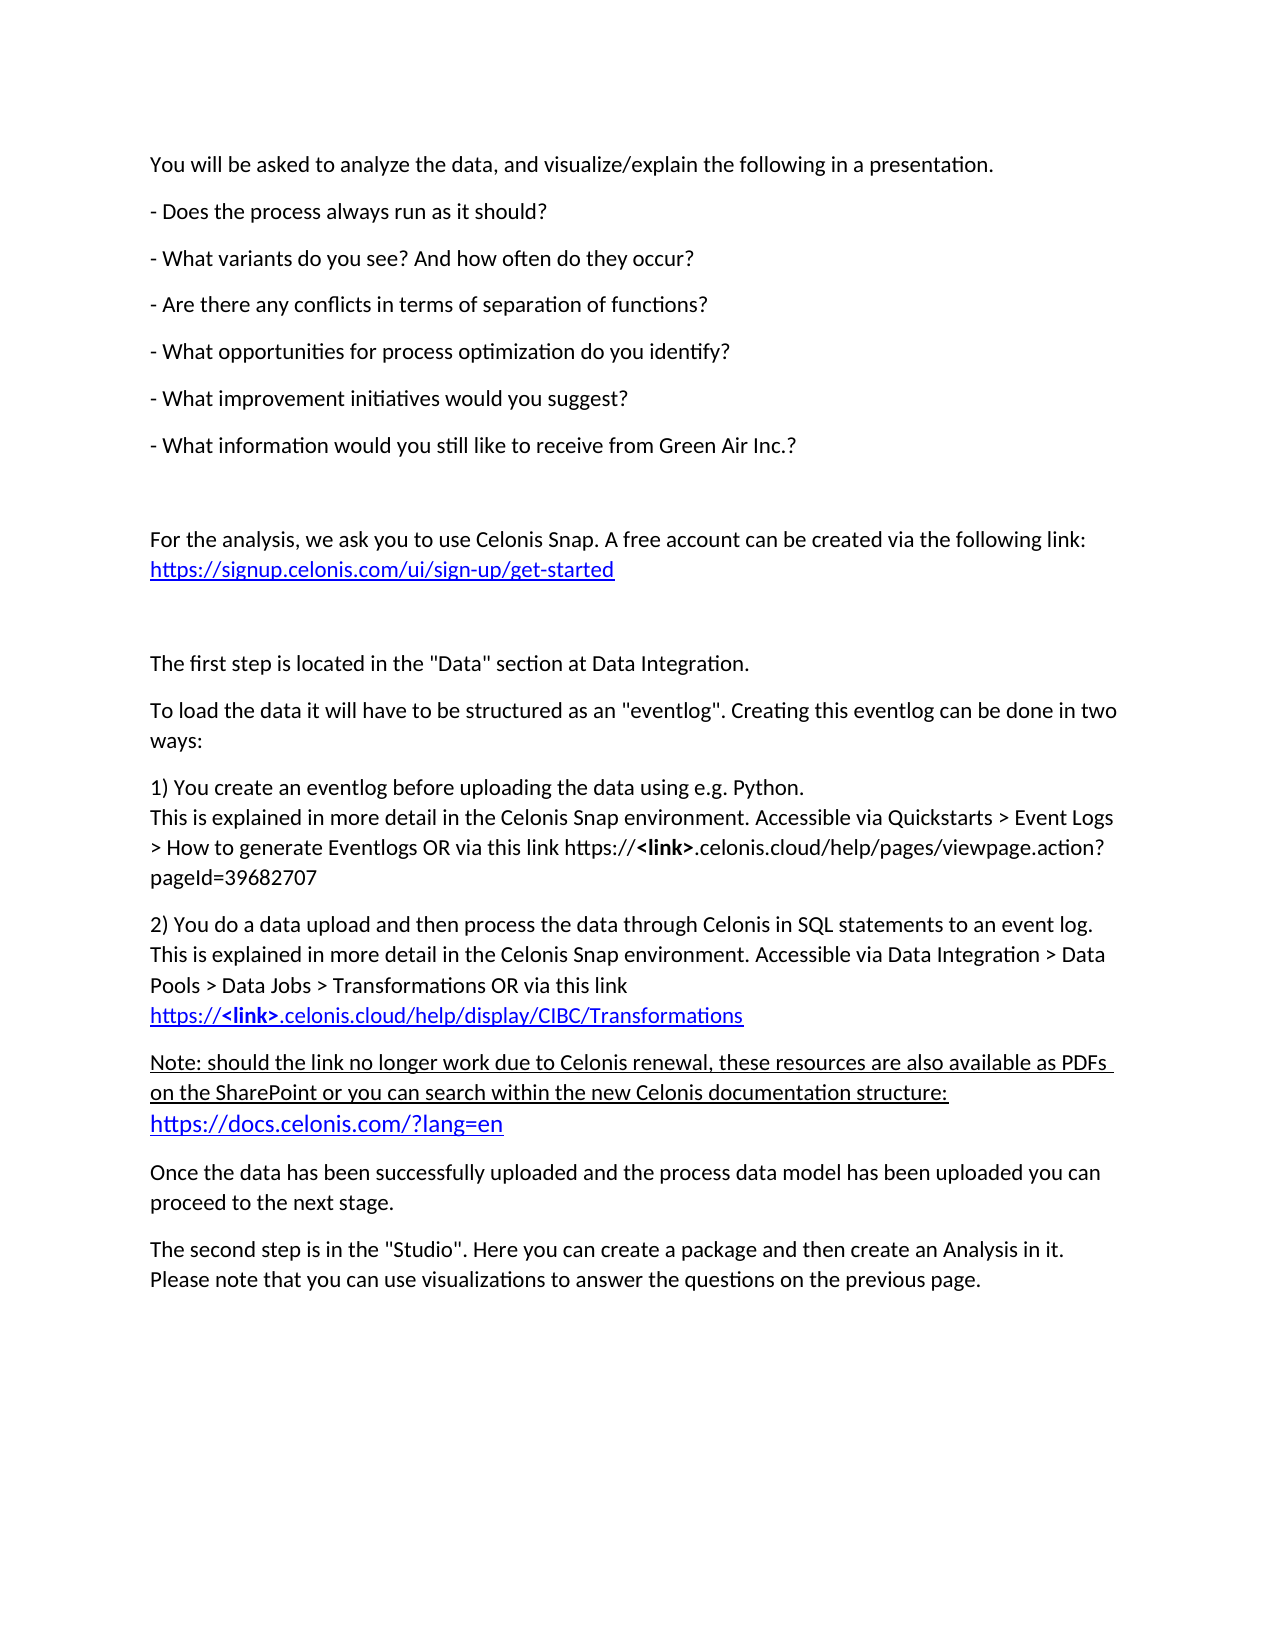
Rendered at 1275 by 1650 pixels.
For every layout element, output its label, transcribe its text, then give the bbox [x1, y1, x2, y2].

text - What improvement initiatives would you suggest? [150, 384, 1125, 412]
text Once the data has been successfully uploaded and the process data model has been uploaded you can proceed to the next stage. [150, 1158, 1125, 1216]
text The second step is in the "Studio". Here you can create a package and then create an Analysis in it. Please note that you can use visualizations to answer the questions on the previous page. [150, 1235, 1125, 1293]
text 2) You do a data upload and then process the data through Celonis in SQL statements to an event log. This is explained in more detail in the Celonis Snap environment. Accessible via Data Integration > Data Pools > Data Jobs > Transformations OR via this link https://<link>.celonis.cloud/help/display/CIBC/Transformations [150, 910, 1125, 1029]
text The first step is located in the "Data" section at Data Integration. [150, 649, 1125, 677]
text - Are there any conflicts in terms of separation of functions? [150, 291, 1125, 319]
text - Does the process always run as it should? [150, 197, 1125, 225]
text 1) You create an eventlog before uploading the data using e.g. Python. This is explained in more detail in the Celonis Snap environment. Accessible via Quickstarts > Event Logs > How to generate Eventlogs OR via this link https://<link>.celonis.cloud/help/pages/viewpage.action?pageId=39682707 [150, 773, 1125, 892]
text You will be asked to analyze the data, and visualize/explain the following in a presentation. [150, 150, 1125, 178]
text For the analysis, we ask you to use Celonis Snap. A free account can be created via the following link: https://signup.celonis.com/ui/sign-up/get-started [150, 525, 1125, 583]
text Note: should the link no longer work due to Celonis renewal, these resources are also available as PDFs on the SharePoint or you can search within the new Celonis documentation structure: https://docs.celonis.com/?lang=en [150, 1048, 1125, 1139]
text - What opportunities for process optimization do you identify? [150, 337, 1125, 366]
text To load the data it will have to be structured as an "eventlog". Creating this eventlog can be done in two ways: [150, 696, 1125, 754]
text - What variants do you see? And how often do they occur? [150, 244, 1125, 272]
text - What information would you still like to receive from Green Air Inc.? [150, 431, 1125, 459]
